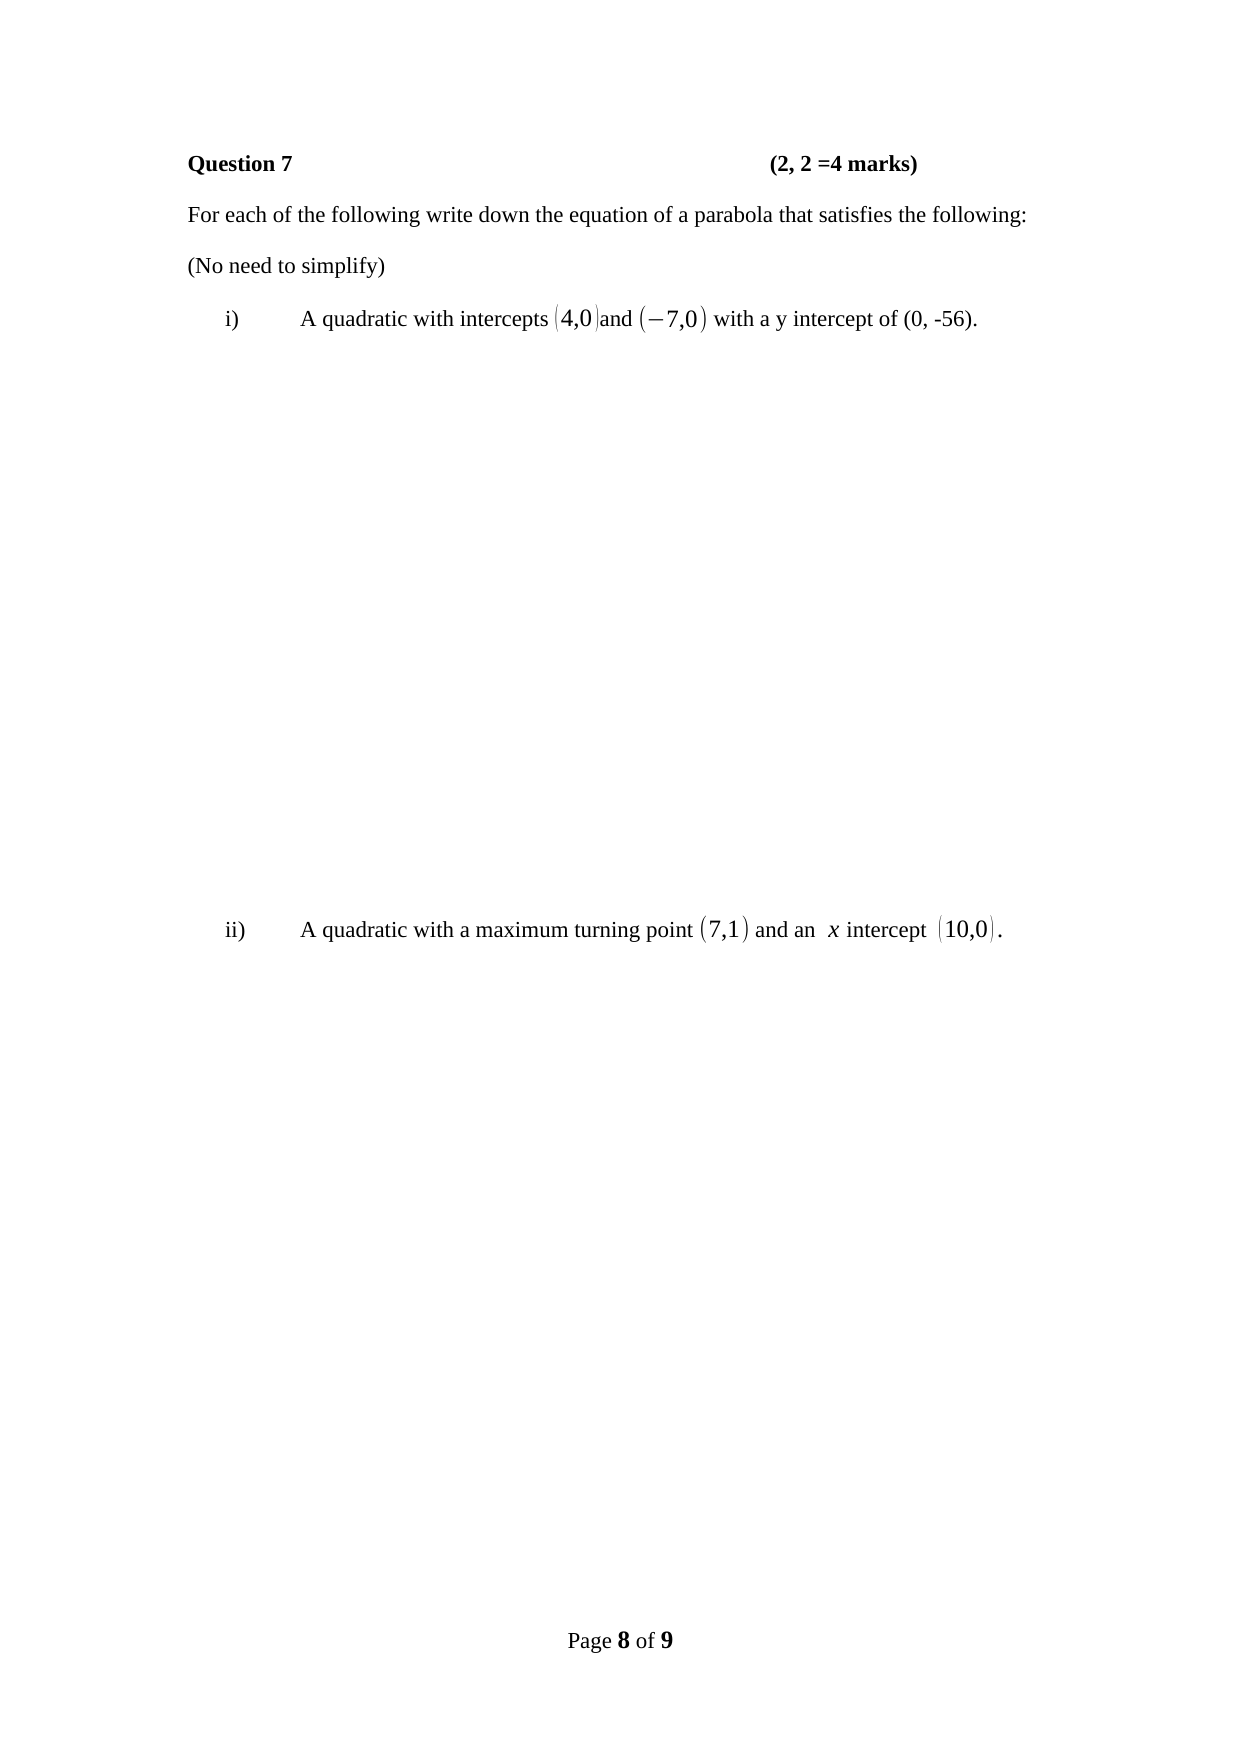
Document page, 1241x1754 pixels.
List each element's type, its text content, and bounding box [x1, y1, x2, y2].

text (No need to simplify) [187, 252, 1053, 278]
text For each of the following write down the equation of a parabola that satisfies the following: [187, 201, 1053, 227]
list A quadratic with intercepts and with a y intercept of (0, -56). [225, 303, 1053, 334]
text Question 7 (2, 2 =4 marks) [187, 150, 1053, 176]
list A quadratic with a maximum turning point and an intercept [225, 914, 1053, 944]
